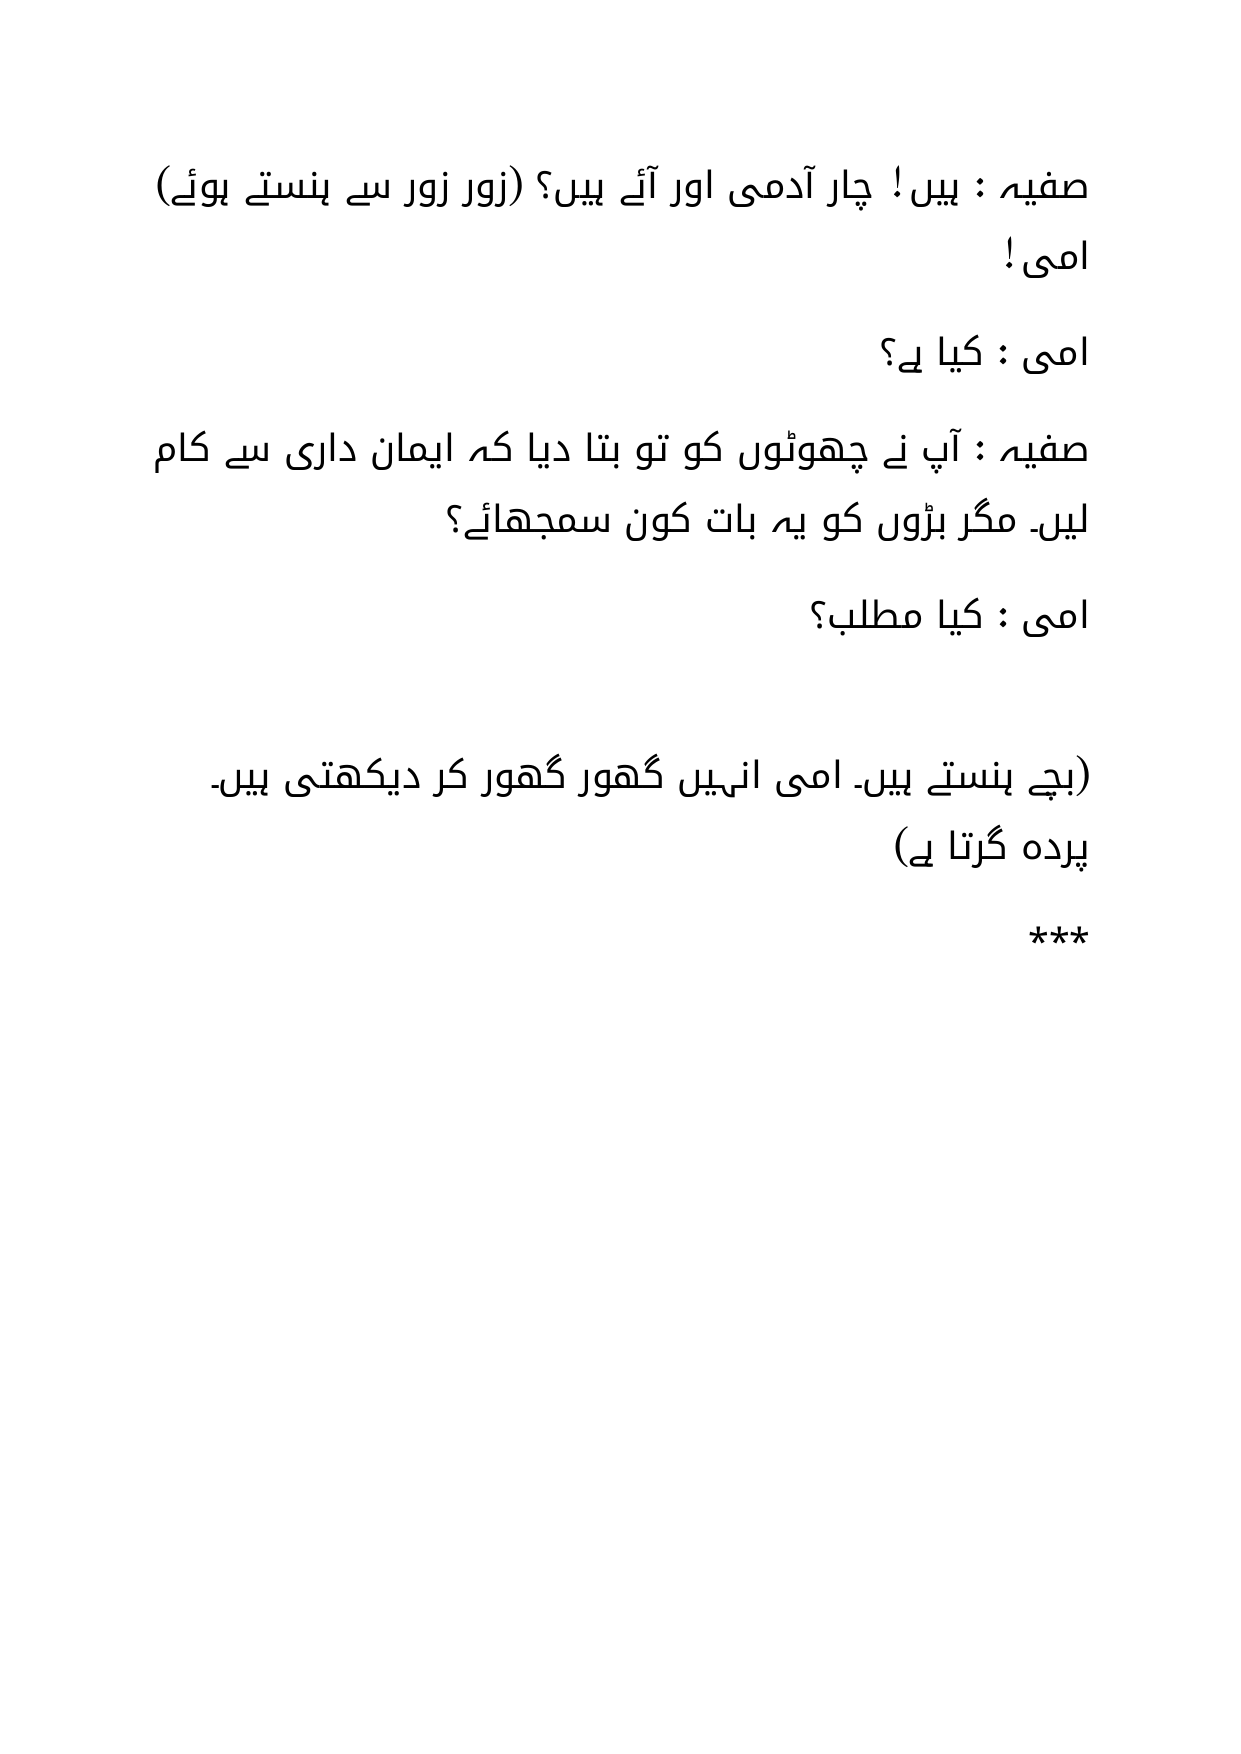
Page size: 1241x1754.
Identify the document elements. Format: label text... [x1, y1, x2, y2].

text امی : کیا ہے؟ [150, 317, 1090, 388]
text امی : کیا مطلب؟ [150, 581, 1090, 652]
text (بچے ہنستے ہیں۔ امی انہیں گھور گھور کر دیکھتی ہیں۔ پردہ گرتا ہے) [150, 740, 1090, 883]
text صفیہ : ہیں! چار آدمی اور آئے ہیں؟ (زور زور سے ہنستے ہوئے) امی! [150, 150, 1090, 292]
text ٭٭٭ [150, 908, 1090, 979]
text صفیہ : آپ نے چھوٹوں کو تو بتا دیا کہ ایمان داری سے کام لیں۔ مگر بڑوں کو یہ بات کون سمجھائے؟ [150, 413, 1090, 556]
